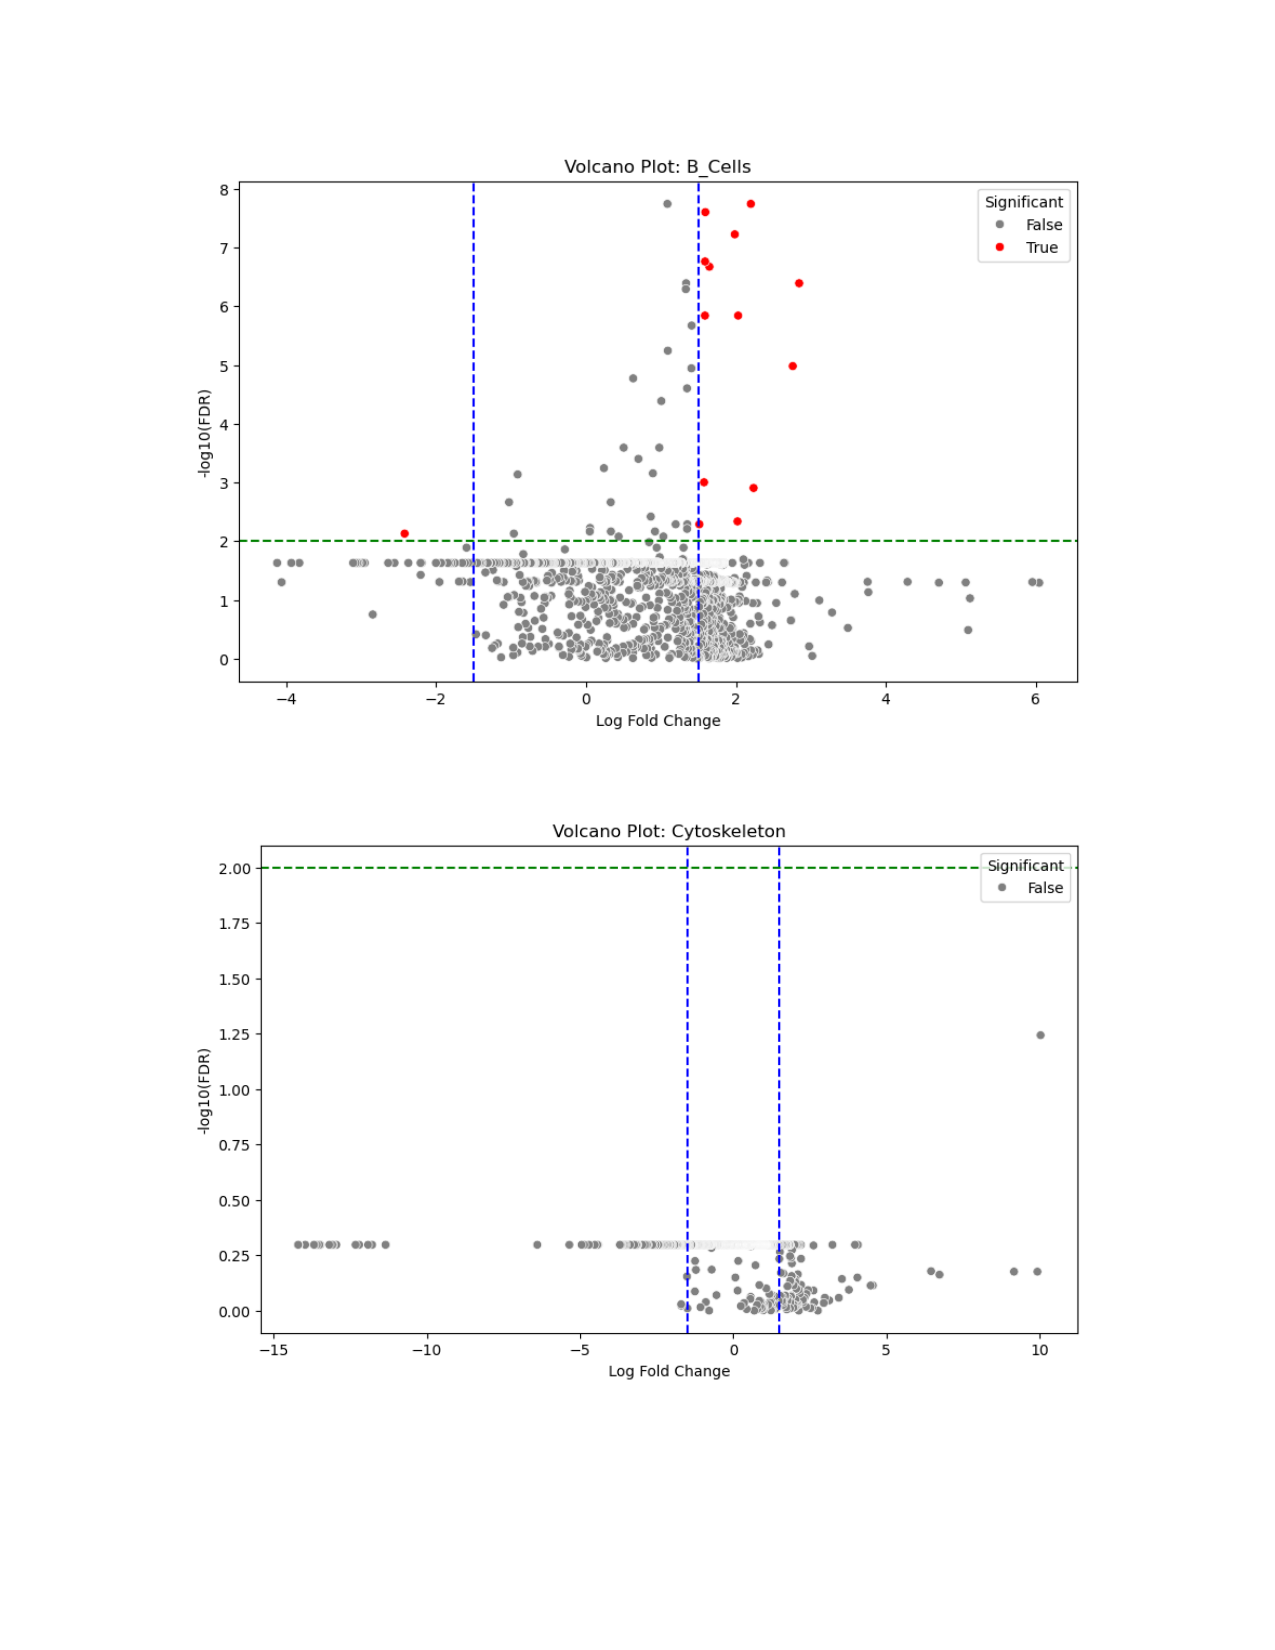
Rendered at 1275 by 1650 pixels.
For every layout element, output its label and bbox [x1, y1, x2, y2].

picture [187, 150, 1088, 739]
picture [187, 814, 1088, 1389]
